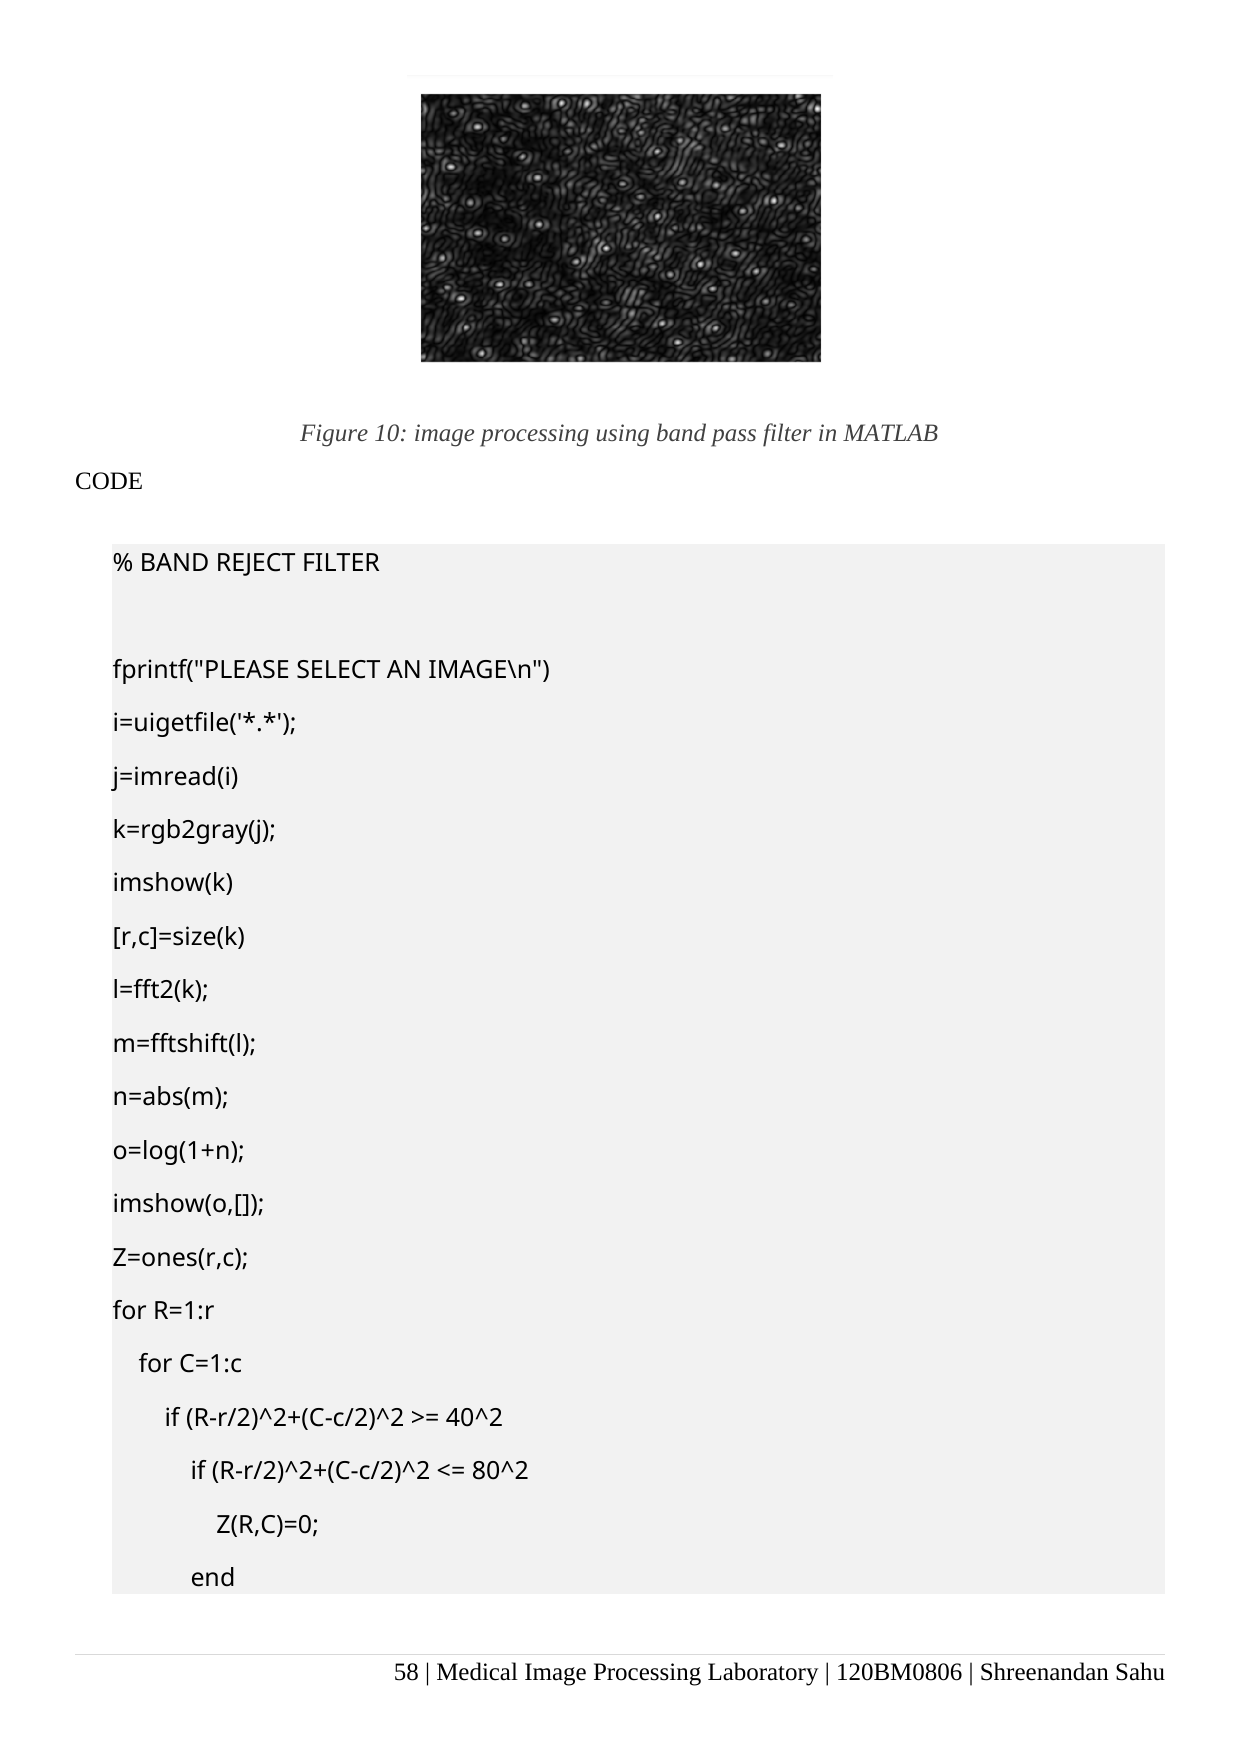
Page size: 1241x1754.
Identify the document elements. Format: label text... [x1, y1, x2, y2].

picture [407, 75, 834, 383]
text if (R-r/2)^2+(C-c/2)^2 <= 80^2 [112, 1453, 1165, 1487]
text l=fft2(k); [112, 972, 1165, 1006]
text Z=ones(r,c); [112, 1239, 1165, 1273]
text m=fftshift(l); [112, 1025, 1165, 1059]
text Figure 10: image processing using band pass filter in MATLAB [165, 418, 1075, 447]
text Z(R,C)=0; [112, 1506, 1165, 1540]
subtitle CODE [75, 466, 1165, 494]
text % BAND REJECT FILTER [112, 544, 1165, 578]
text for R=1:r [112, 1293, 1165, 1327]
text imshow(k) [112, 865, 1165, 899]
text j=imread(i) [112, 758, 1165, 792]
text n=abs(m); [112, 1079, 1165, 1113]
text end [112, 1560, 1165, 1594]
text if (R-r/2)^2+(C-c/2)^2 >= 40^2 [112, 1399, 1165, 1433]
text [r,c]=size(k) [112, 918, 1165, 953]
text fprintf("PLEASE SELECT AN IMAGE\n") [112, 651, 1165, 685]
text for C=1:c [112, 1346, 1165, 1380]
text k=rgb2gray(j); [112, 812, 1165, 846]
text o=log(1+n); [112, 1132, 1165, 1166]
text imshow(o,[]); [112, 1186, 1165, 1220]
text i=uigetfile('*.*'); [112, 705, 1165, 739]
